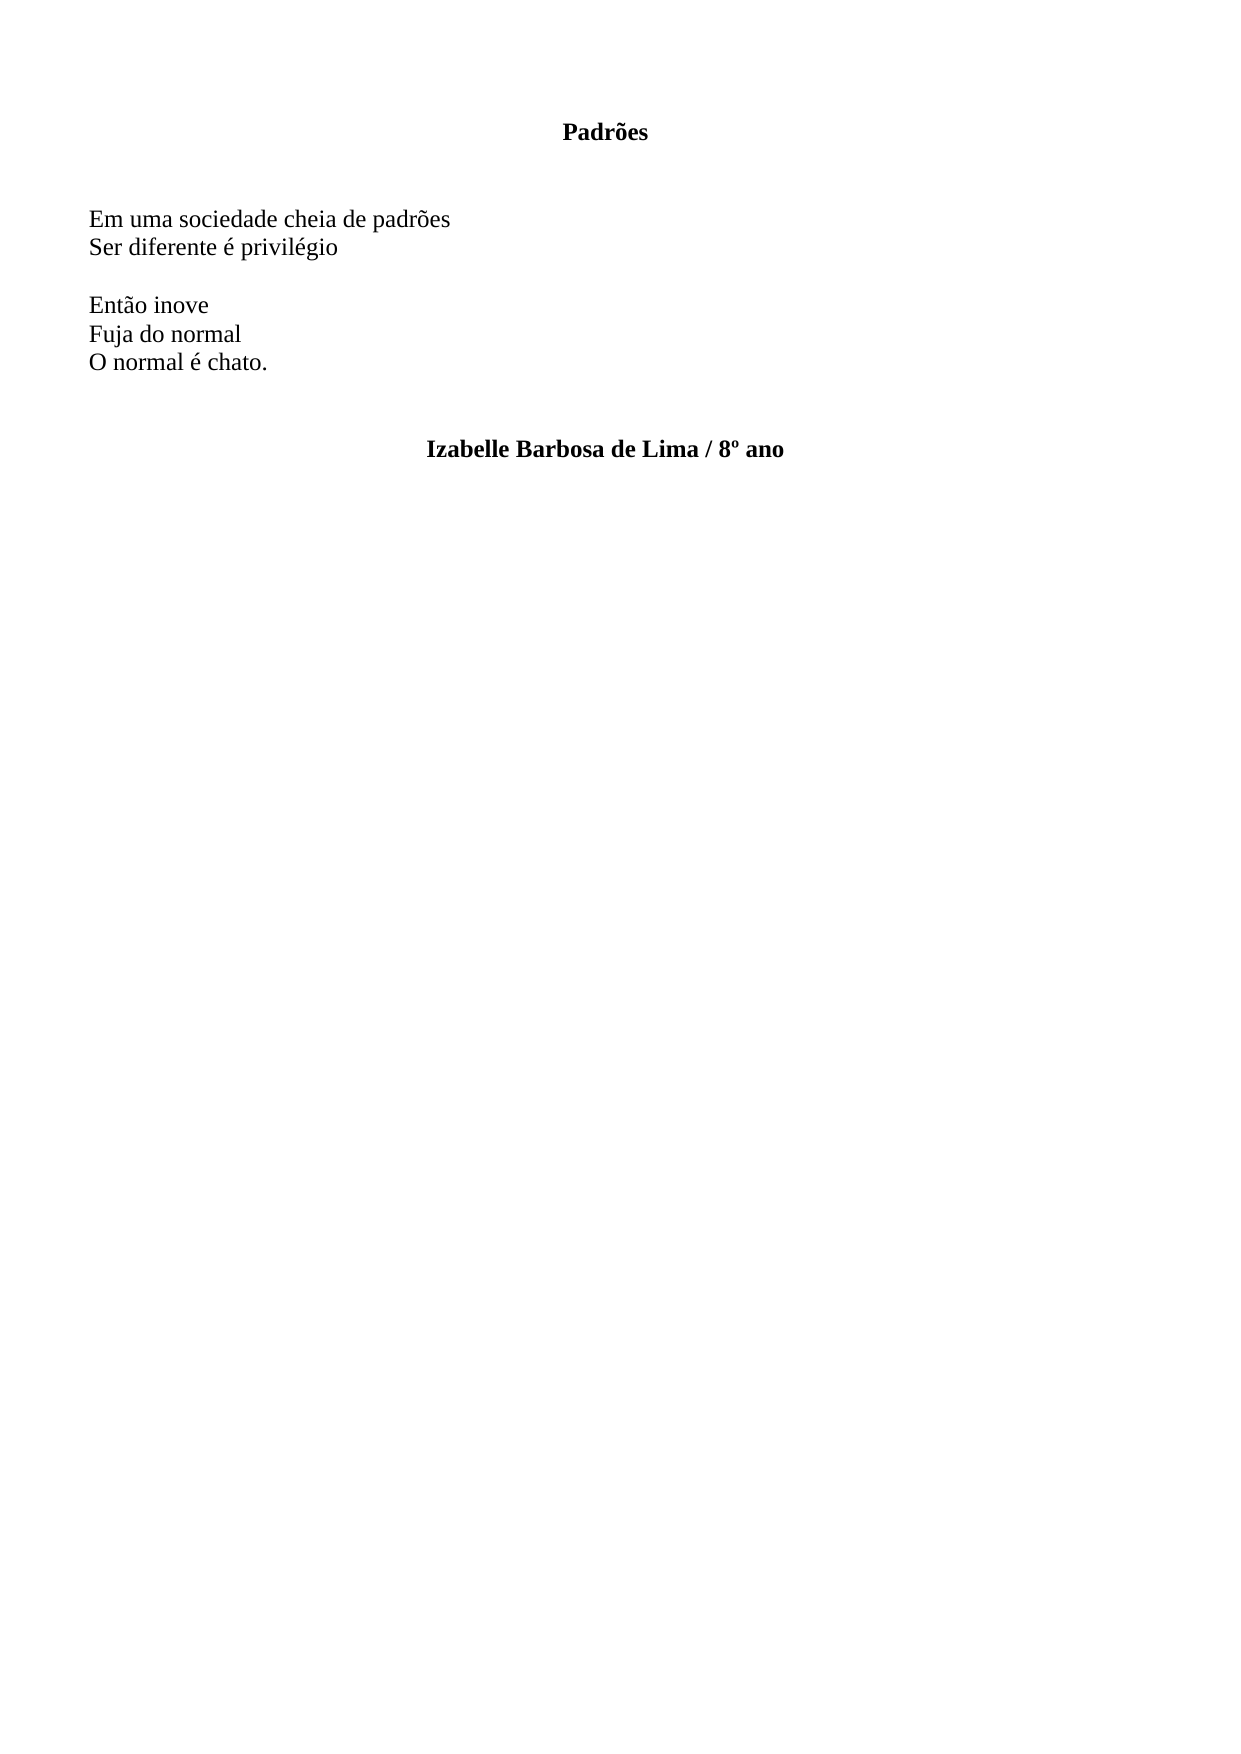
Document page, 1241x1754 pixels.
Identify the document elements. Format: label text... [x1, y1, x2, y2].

text Fuja do normal [89, 319, 1122, 347]
text Padrões [89, 117, 1122, 146]
text O normal é chato. [89, 347, 1122, 376]
text Então inove [89, 290, 1122, 319]
text Ser diferente é privilégio [89, 232, 1122, 261]
text Em uma sociedade cheia de padrões [89, 204, 1122, 232]
text Izabelle Barbosa de Lima / 8º ano [89, 434, 1122, 462]
